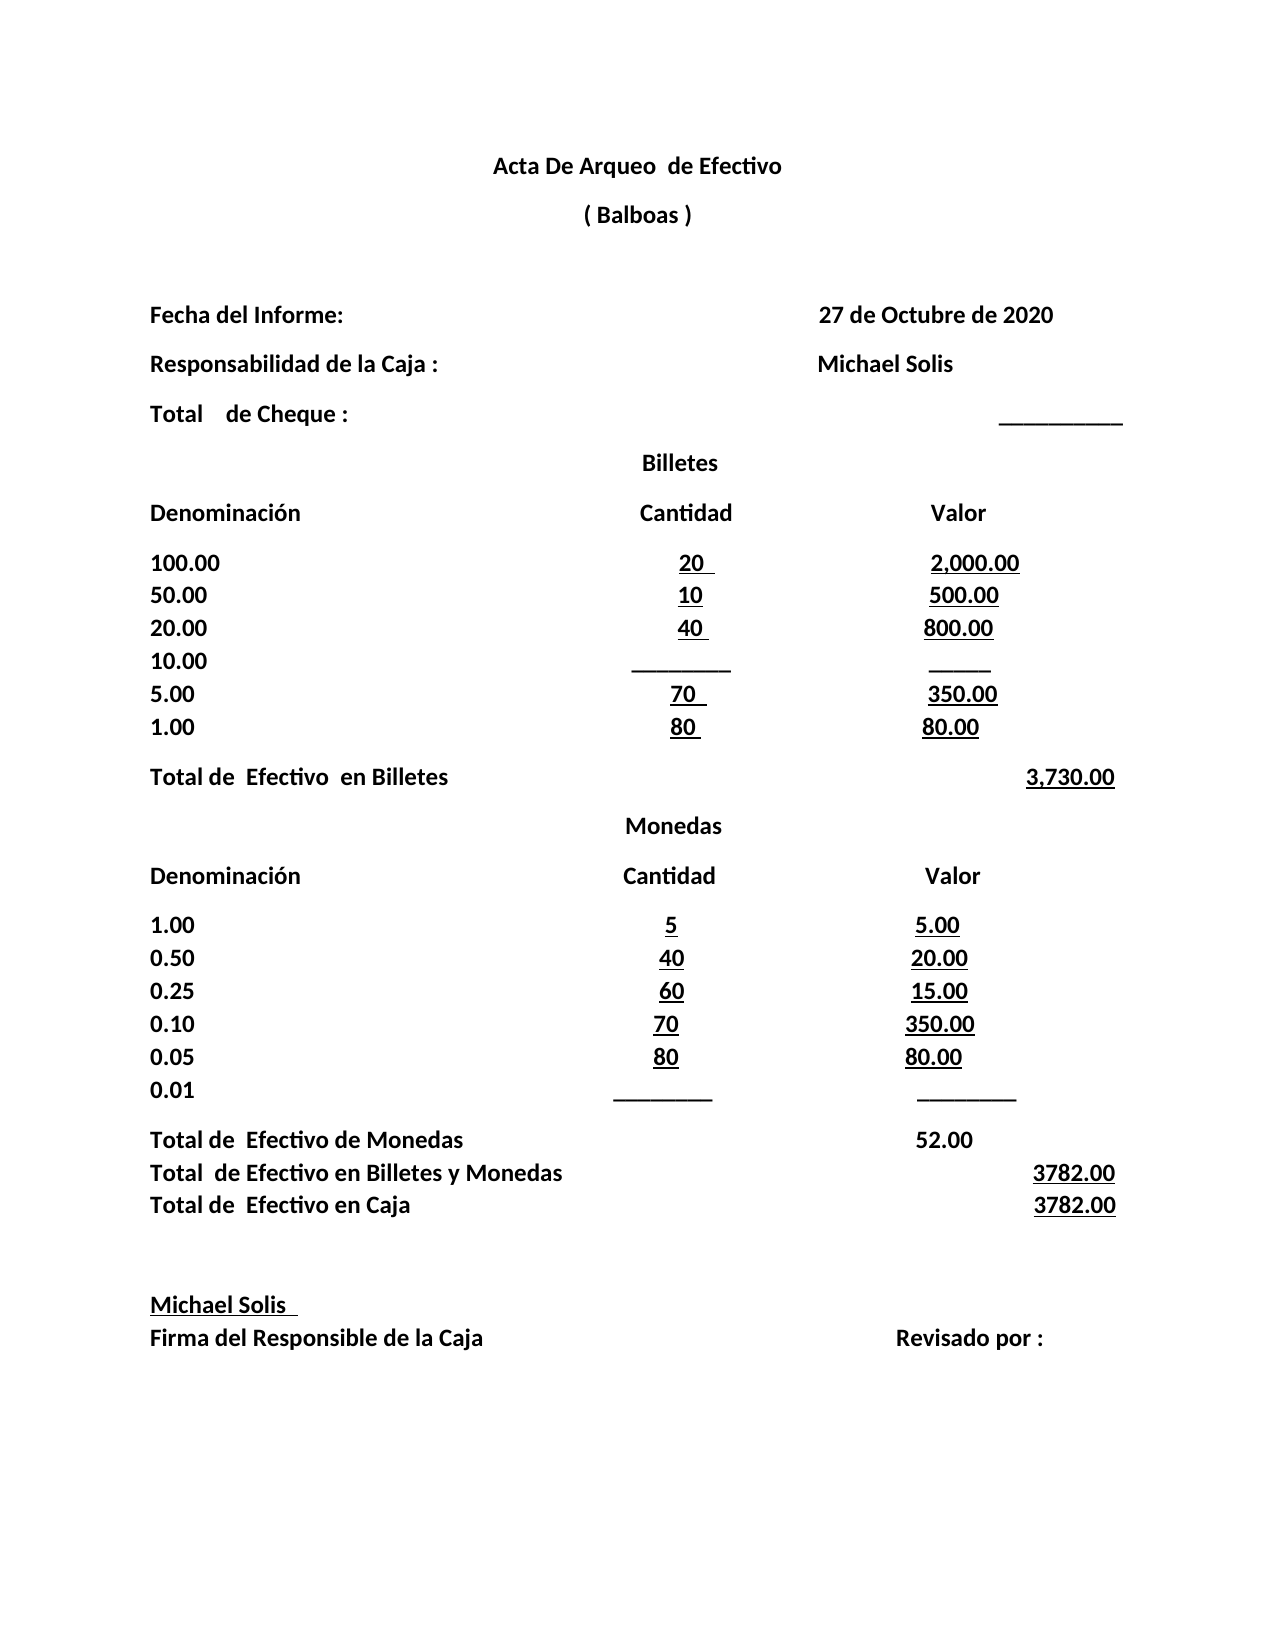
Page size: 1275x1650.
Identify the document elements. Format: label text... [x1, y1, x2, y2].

text Total de Efectivo de Monedas 52.00 Total de Efectivo en Billetes y Monedas 3782.00 Total de Efectivo en Caja 3782.00 [150, 1124, 1125, 1220]
text ( Balboas ) [150, 199, 1125, 230]
text Billetes [150, 447, 1125, 478]
text Michael Solis Firma del Responsible de la Caja Revisado por : [150, 1289, 1125, 1352]
text Monedas [150, 810, 1125, 841]
text Total de Efectivo en Billetes 3,730.00 [150, 761, 1125, 791]
text 100.00 20 2,000.00 50.00 10 500.00 20.00 40 800.00 10.00 ________ _____ 5.00 70 350.00 1.00 80 80.00 [150, 547, 1125, 742]
text Denominación Cantidad Valor [150, 860, 1125, 891]
text Denominación Cantidad Valor [150, 497, 1125, 528]
text 1.00 5 5.00 0.50 40 20.00 0.25 60 15.00 0.10 70 350.00 0.05 80 80.00 0.01 ________ ________ [150, 909, 1125, 1105]
text Total de Cheque : __________ [150, 398, 1125, 428]
text Responsabilidad de la Caja : Michael Solis [150, 348, 1125, 379]
text Fecha del Informe: 27 de Octubre de 2020 [150, 299, 1125, 329]
text Acta De Arqueo de Efectivo [150, 150, 1125, 181]
